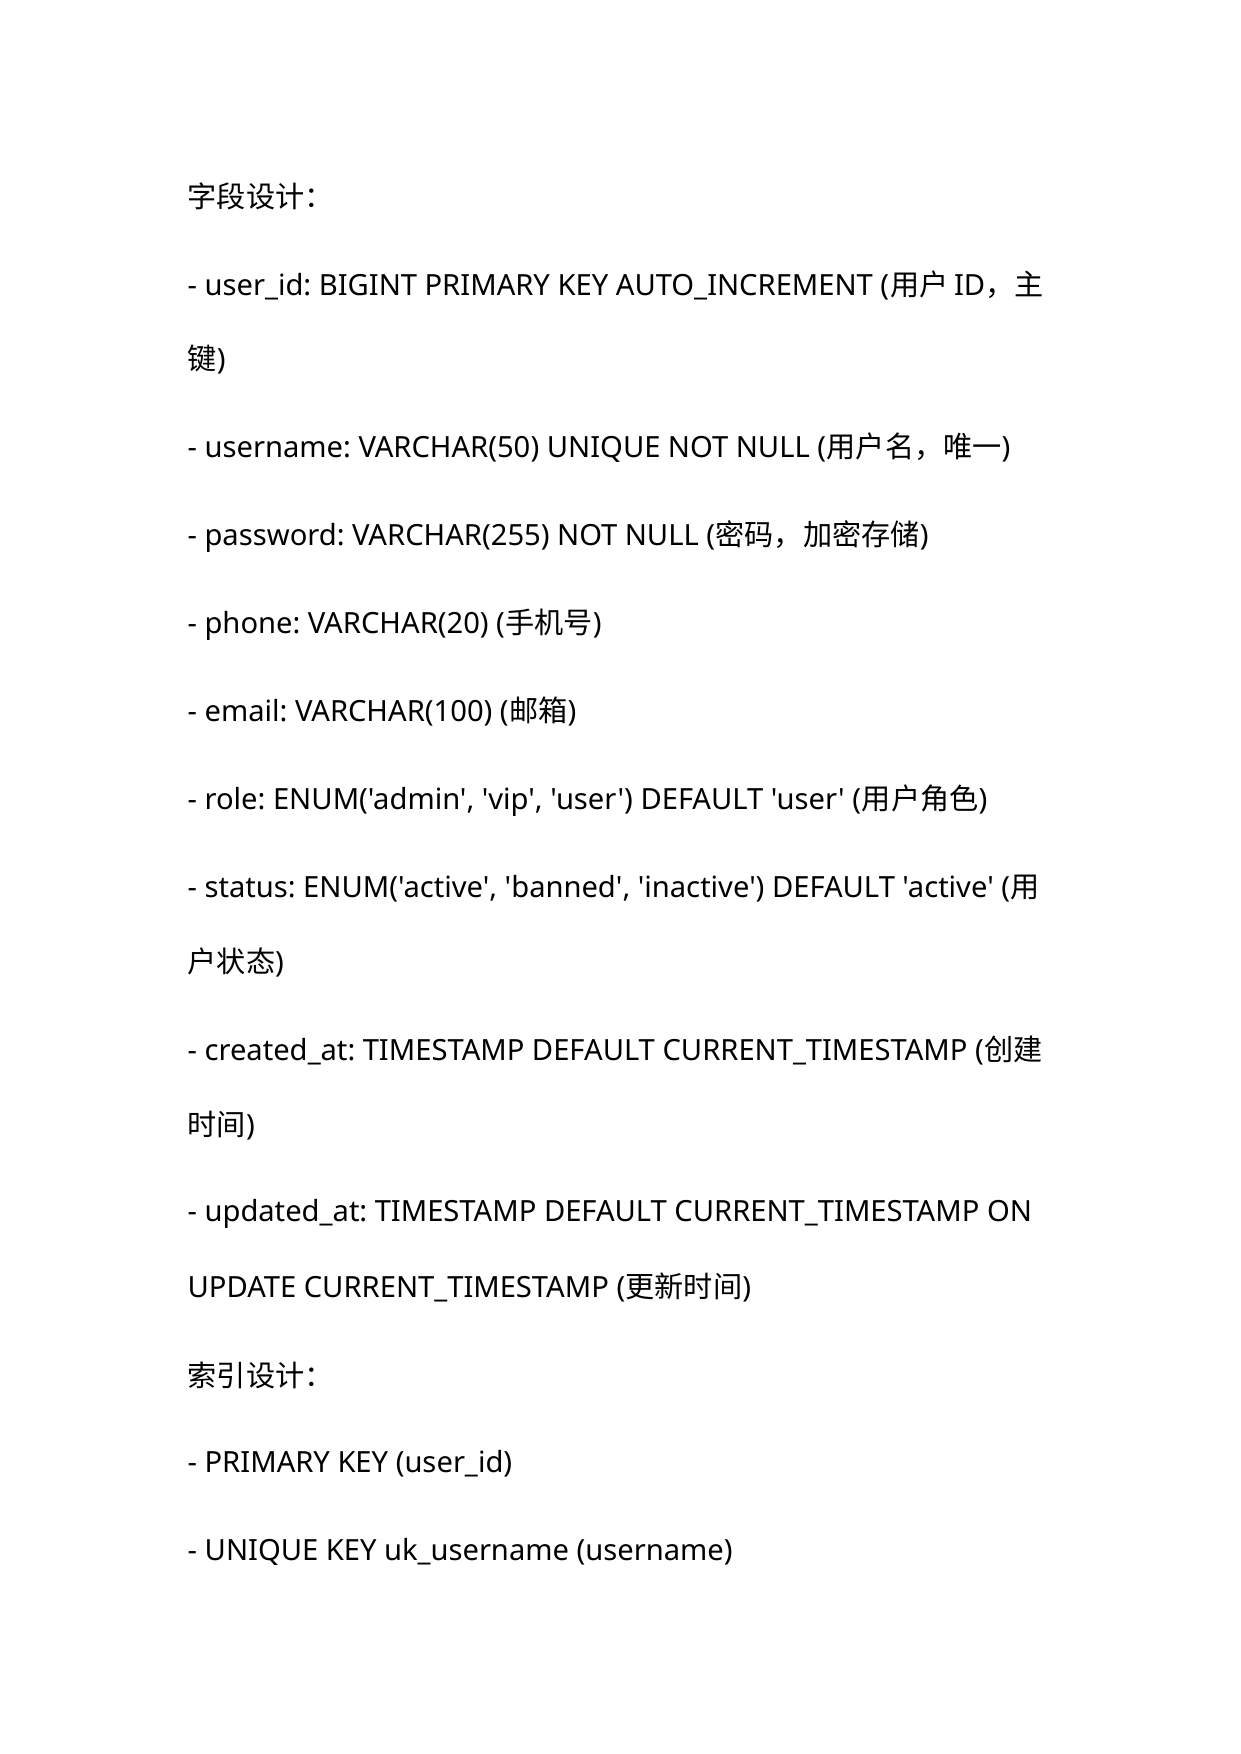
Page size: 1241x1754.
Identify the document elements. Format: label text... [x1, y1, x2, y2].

text - created_at: TIMESTAMP DEFAULT CURRENT_TIMESTAMP (创建时间) [187, 1015, 1053, 1155]
text - email: VARCHAR(100) (邮箱) [187, 677, 1053, 742]
text - status: ENUM('active', 'banned', 'inactive') DEFAULT 'active' (用户状态) [187, 853, 1053, 992]
text 索引设计： [187, 1341, 1053, 1406]
text - phone: VARCHAR(20) (手机号) [187, 589, 1053, 654]
text - username: VARCHAR(50) UNIQUE NOT NULL (用户名，唯一) [187, 413, 1053, 478]
text - PRIMARY KEY (user_id) [187, 1429, 1053, 1494]
text - user_id: BIGINT PRIMARY KEY AUTO_INCREMENT (用户ID，主键) [187, 250, 1053, 389]
text 字段设计： [187, 162, 1053, 227]
text - updated_at: TIMESTAMP DEFAULT CURRENT_TIMESTAMP ON UPDATE CURRENT_TIMESTAMP (更新时间) [187, 1178, 1053, 1318]
text - UNIQUE KEY uk_username (username) [187, 1516, 1053, 1581]
text - password: VARCHAR(255) NOT NULL (密码，加密存储) [187, 501, 1053, 566]
text - role: ENUM('admin', 'vip', 'user') DEFAULT 'user' (用户角色) [187, 765, 1053, 830]
